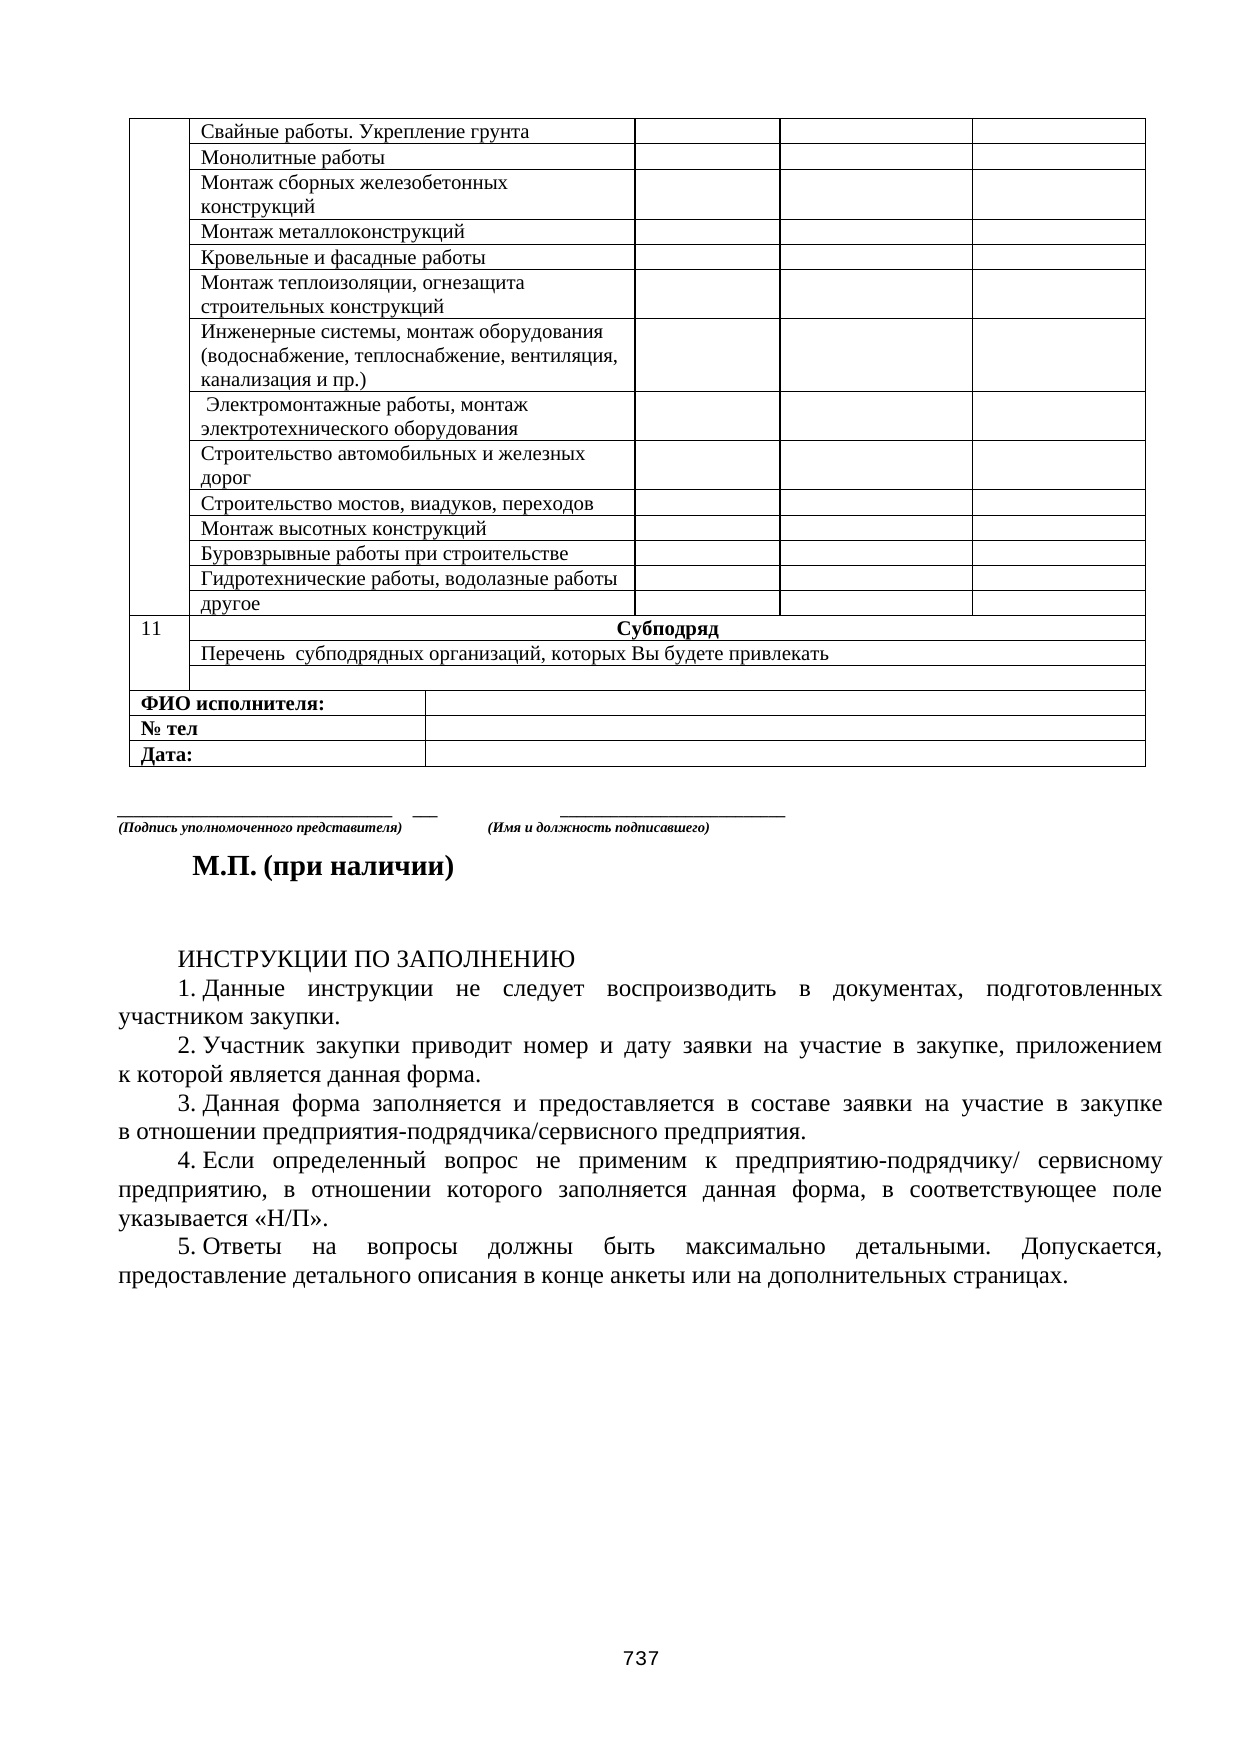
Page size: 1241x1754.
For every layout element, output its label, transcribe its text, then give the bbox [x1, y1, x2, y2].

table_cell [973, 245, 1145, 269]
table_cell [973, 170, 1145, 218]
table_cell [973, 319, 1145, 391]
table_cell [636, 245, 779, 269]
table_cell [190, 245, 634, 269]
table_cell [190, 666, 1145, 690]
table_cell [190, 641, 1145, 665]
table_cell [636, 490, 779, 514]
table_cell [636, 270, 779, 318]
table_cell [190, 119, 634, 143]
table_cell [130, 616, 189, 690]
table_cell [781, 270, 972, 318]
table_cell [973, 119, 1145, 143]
list Ответы на вопросы должны быть максимально детальными. Допускается, предоставление детального описания в конце анкеты или на дополнительных страницах. [118, 1231, 1163, 1289]
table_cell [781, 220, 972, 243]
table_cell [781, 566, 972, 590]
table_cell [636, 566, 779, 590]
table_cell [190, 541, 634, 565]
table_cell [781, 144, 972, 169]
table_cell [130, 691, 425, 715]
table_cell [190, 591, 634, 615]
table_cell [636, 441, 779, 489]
text _________________________________ ___ ___________________________ [118, 800, 1163, 819]
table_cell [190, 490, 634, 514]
list Участник закупки приводит номер и дату заявки на участие в закупке, приложением к которой является данная форма. [118, 1030, 1163, 1088]
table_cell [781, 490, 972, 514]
list Данные инструкции не следует воспроизводить в документах, подготовленных участником закупки. [118, 973, 1163, 1030]
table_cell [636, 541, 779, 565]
text М.П. (при наличии) [118, 848, 1163, 882]
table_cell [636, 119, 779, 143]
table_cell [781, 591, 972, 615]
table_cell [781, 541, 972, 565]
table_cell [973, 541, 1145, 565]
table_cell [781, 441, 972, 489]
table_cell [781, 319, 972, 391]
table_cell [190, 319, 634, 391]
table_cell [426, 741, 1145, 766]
list Данная форма заполняется и предоставляется в составе заявки на участие в закупке в отношении предприятия-подрядчика/сервисного предприятия. [118, 1088, 1163, 1145]
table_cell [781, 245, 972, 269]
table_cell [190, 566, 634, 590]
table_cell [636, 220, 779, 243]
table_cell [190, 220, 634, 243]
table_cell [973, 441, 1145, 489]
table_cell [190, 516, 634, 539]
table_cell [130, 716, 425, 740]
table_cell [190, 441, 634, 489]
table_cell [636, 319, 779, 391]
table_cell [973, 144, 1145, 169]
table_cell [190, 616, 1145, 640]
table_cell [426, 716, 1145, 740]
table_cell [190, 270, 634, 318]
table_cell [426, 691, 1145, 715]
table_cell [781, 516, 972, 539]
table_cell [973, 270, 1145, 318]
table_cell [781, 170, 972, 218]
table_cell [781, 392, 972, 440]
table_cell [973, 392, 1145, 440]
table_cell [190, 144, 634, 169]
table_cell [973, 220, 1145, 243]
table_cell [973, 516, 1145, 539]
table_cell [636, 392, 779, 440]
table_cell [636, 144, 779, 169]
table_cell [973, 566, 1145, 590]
list Если определенный вопрос не применим к предприятию-подрядчику/ сервисному предприятию, в отношении которого заполняется данная форма, в соответствующее поле указывается «Н/П». [118, 1145, 1163, 1231]
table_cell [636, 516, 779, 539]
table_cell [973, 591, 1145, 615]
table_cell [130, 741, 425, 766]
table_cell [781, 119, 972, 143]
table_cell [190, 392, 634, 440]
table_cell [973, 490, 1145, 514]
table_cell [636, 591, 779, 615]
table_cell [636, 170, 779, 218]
text (Подпись уполномоченного представителя) (Имя и должность подписавшего) [118, 819, 1163, 848]
text ИНСТРУКЦИИ ПО ЗАПОЛНЕНИЮ [118, 944, 1163, 973]
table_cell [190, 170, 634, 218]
